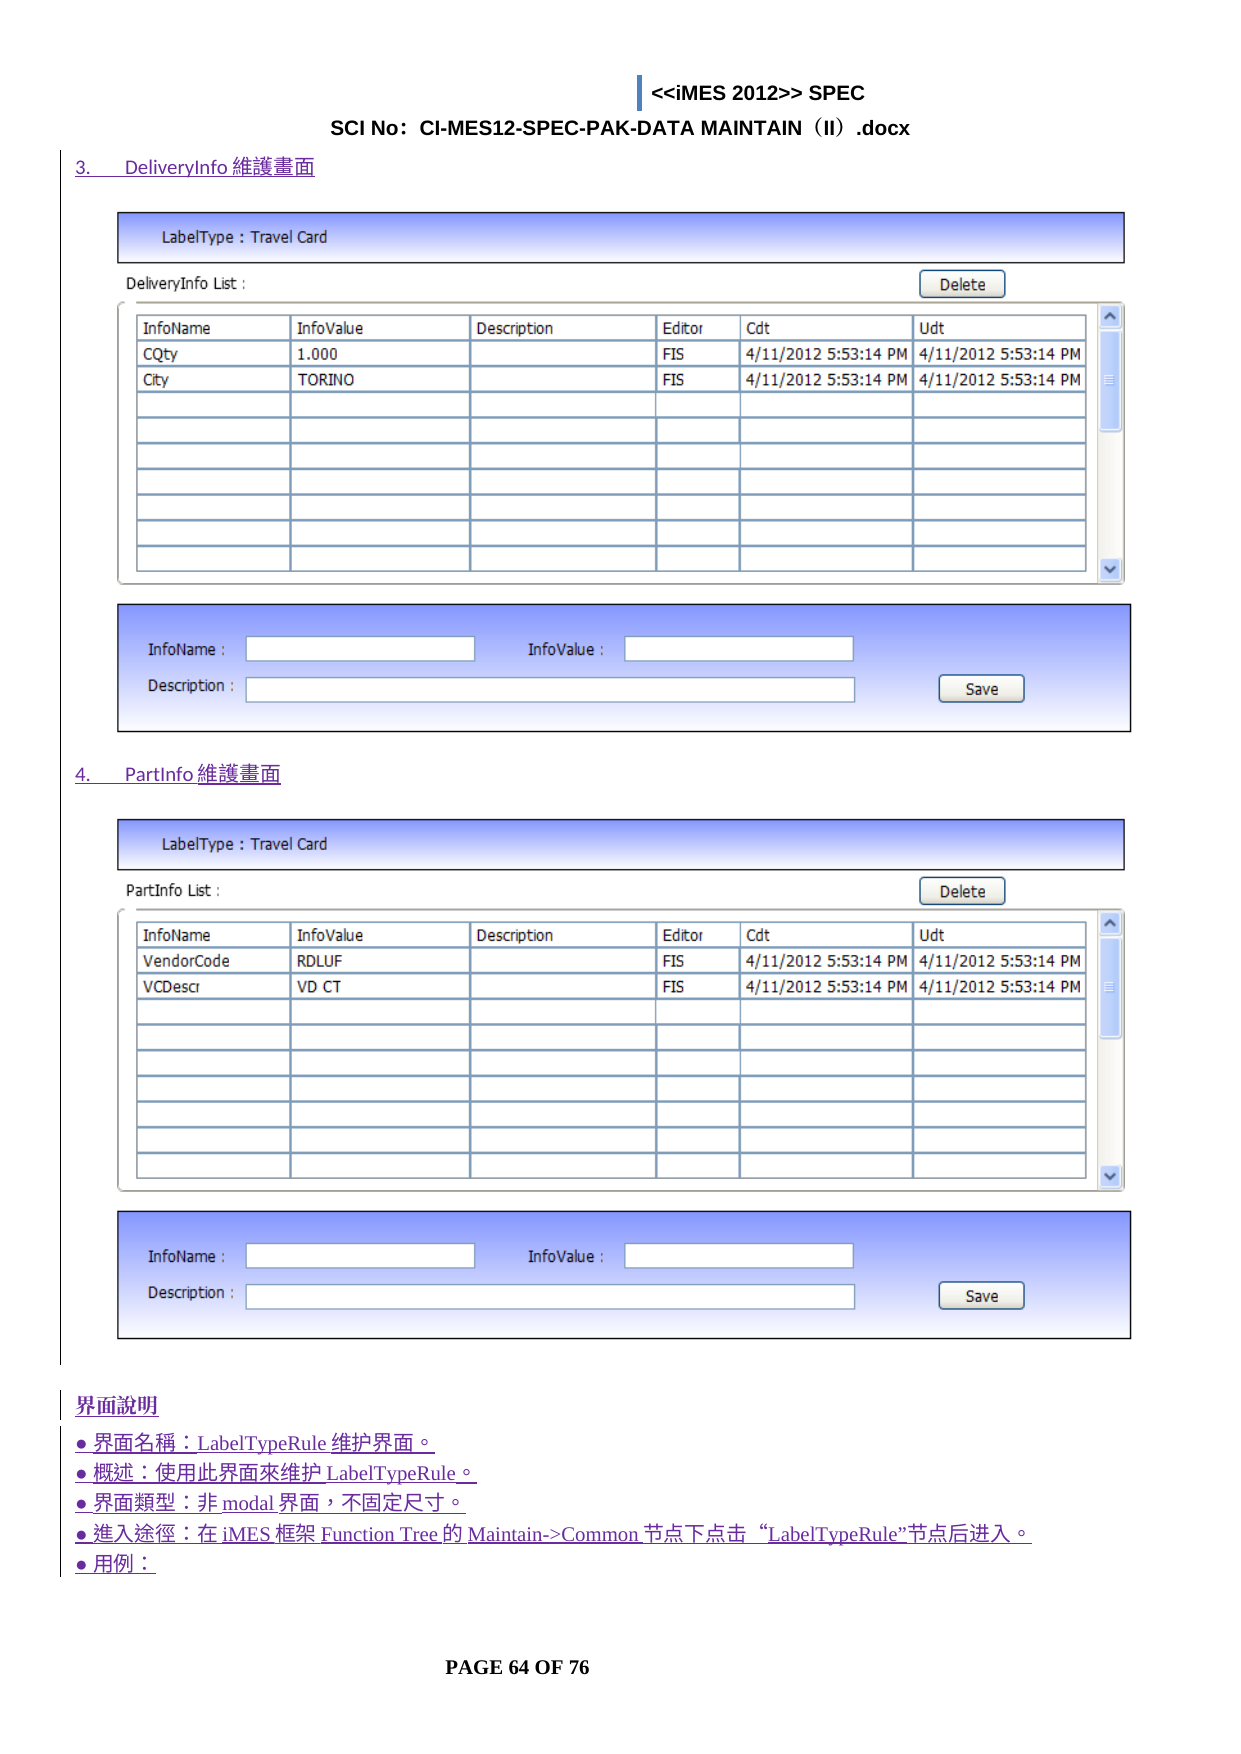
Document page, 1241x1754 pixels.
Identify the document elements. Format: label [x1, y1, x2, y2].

picture [75, 787, 1166, 1365]
picture [75, 180, 1166, 758]
